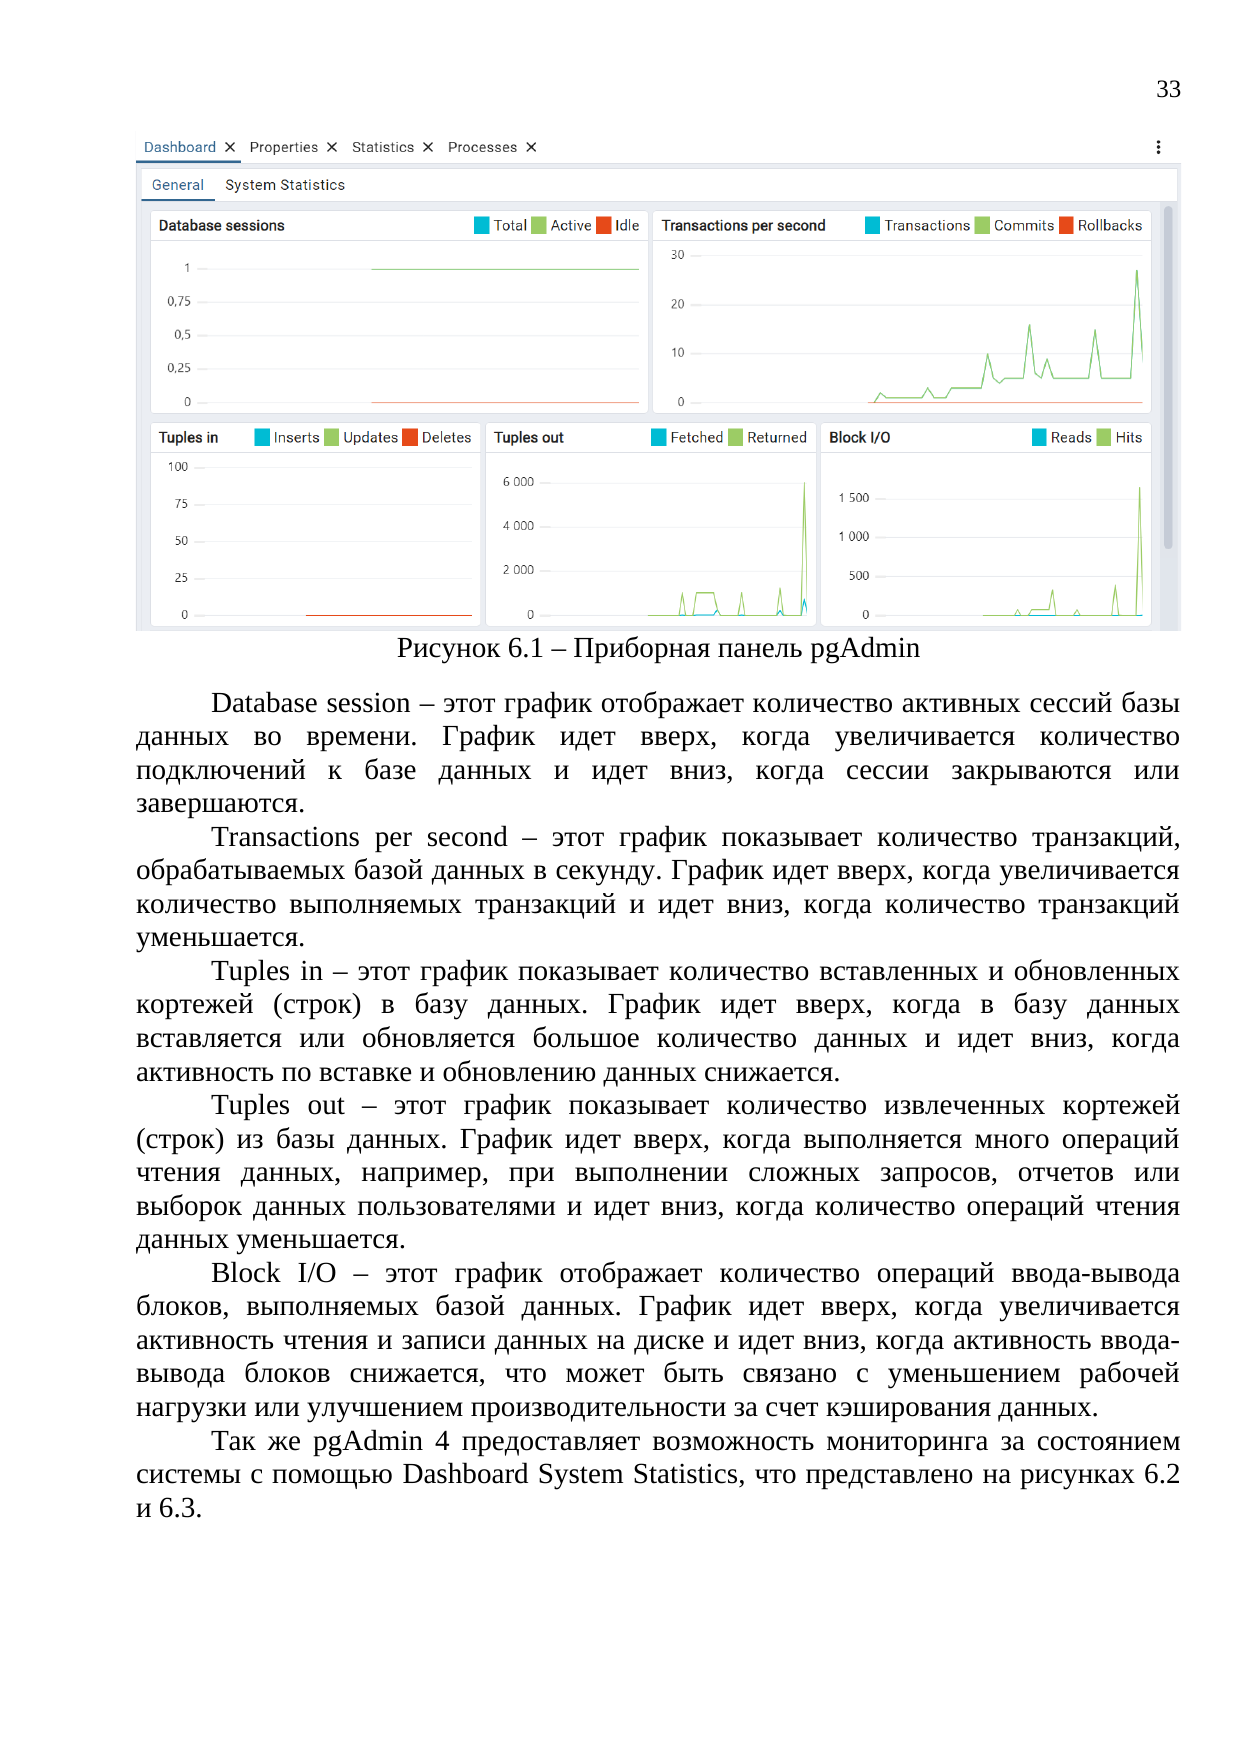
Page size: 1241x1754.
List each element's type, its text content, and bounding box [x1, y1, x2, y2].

text Рисунок 6.1 – Приборная панель pgAdmin [136, 631, 1181, 664]
text Так же pgAdmin 4 предоставляет возможность мониторинга за состоянием системы с помощью Dashboard System Statistics, что представлено на рисунках 6.2 и 6.3. [136, 1423, 1181, 1523]
text Tuples out – этот график показывает количество извлеченных кортежей (строк) из базы данных. График идет вверх, когда выполняется много операций чтения данных, например, при выполнении сложных запросов, отчетов или выборок данных пользователями и идет вниз, когда количество операций чтения данных уменьшается. [136, 1087, 1181, 1255]
text Block I/O – этот график отображает количество операций ввода-вывода блоков, выполняемых базой данных. График идет вверх, когда увеличивается активность чтения и записи данных на диске и идет вниз, когда активность ввода-вывода блоков снижается, что может быть связано с уменьшением рабочей нагрузки или улучшением производительности за счет кэширования данных. [136, 1255, 1181, 1423]
text Tuples in – этот график показывает количество вставленных и обновленных кортежей (строк) в базу данных. График идет вверх, когда в базу данных вставляется или обновляется большое количество данных и идет вниз, когда активность по вставке и обновлению данных снижается. [136, 953, 1181, 1087]
picture [135, 131, 1182, 631]
text Transactions per second – этот график показывает количество транзакций, обрабатываемых базой данных в секунду. График идет вверх, когда увеличивается количество выполняемых транзакций и идет вниз, когда количество транзакций уменьшается. [136, 819, 1181, 953]
text Database session – этот график отображает количество активных сессий базы данных во времени. График идет вверх, когда увеличивается количество подключений к базе данных и идет вниз, когда сессии закрываются или завершаются. [136, 685, 1181, 819]
